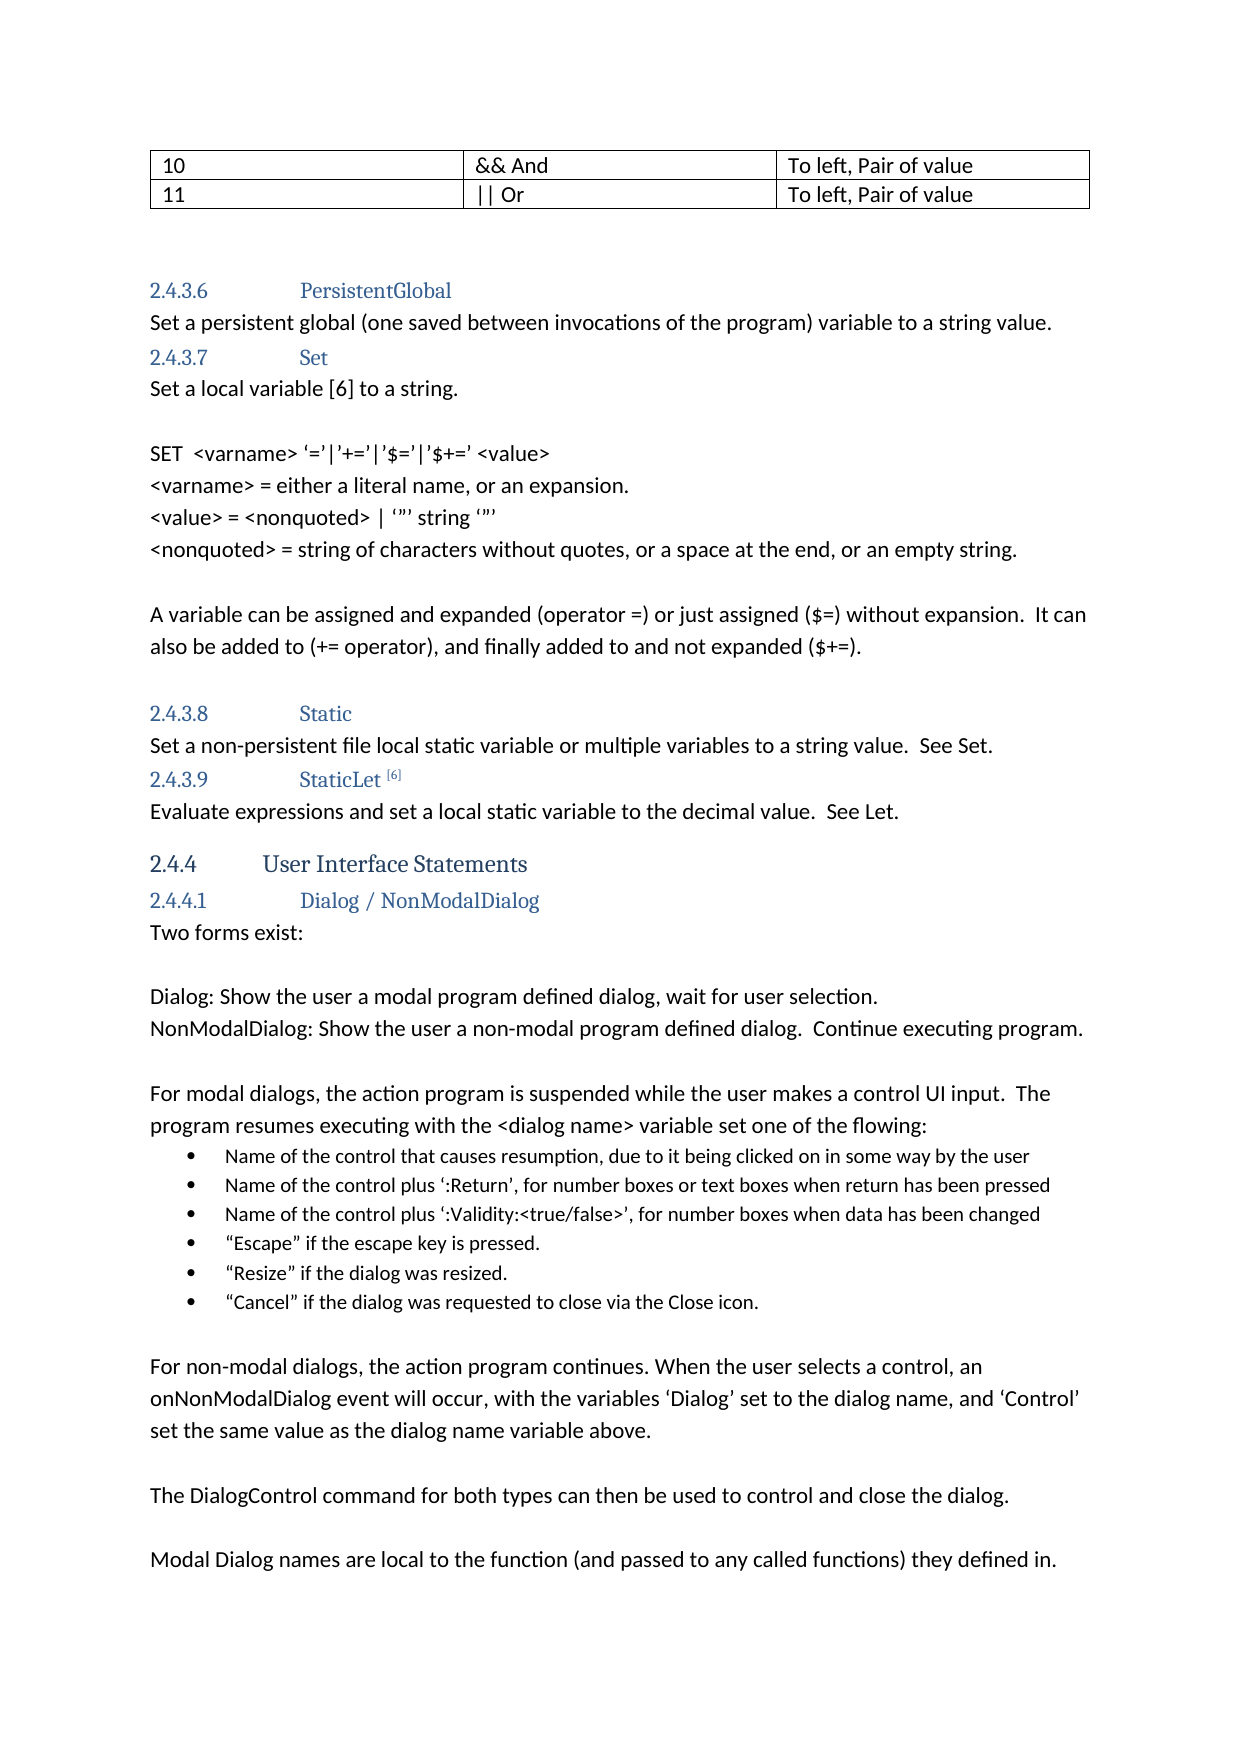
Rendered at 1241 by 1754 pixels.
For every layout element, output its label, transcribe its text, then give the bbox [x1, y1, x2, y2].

text <nonquoted> = string of characters without quotes, or a space at the end, or an empty string. [150, 535, 1090, 563]
text Evaluate expressions and set a local static variable to the decimal value. See Let. [150, 797, 1090, 825]
list “Resize” if the dialog was resized. [187, 1260, 1090, 1285]
table_cell To left, Pair of value [777, 180, 1089, 208]
text Two forms exist: [150, 918, 1090, 946]
table_cell && And [464, 151, 776, 179]
subtitle Set [150, 344, 1090, 371]
text Set a non-persistent file local static variable or multiple variables to a string value. See Set. [150, 731, 1090, 759]
text For non-modal dialogs, the action program continues. When the user selects a control, an onNonModalDialog event will occur, with the variables ‘Dialog’ set to the dialog name, and ‘Control’ set the same value as the dialog name variable above. [150, 1352, 1090, 1445]
table_cell || Or [464, 180, 776, 208]
text A variable can be assigned and expanded (operator =) or just assigned ($=) without expansion. It can also be added to (+= operator), and finally added to and not expanded ($+=). [150, 600, 1090, 660]
text NonModalDialog: Show the user a non-modal program defined dialog. Continue executing program. [150, 1014, 1090, 1042]
list Name of the control that causes resumption, due to it being clicked on in some way by the user [187, 1143, 1090, 1168]
list Name of the control plus ‘:Validity:<true/false>’, for number boxes when data has been changed [187, 1201, 1090, 1227]
text Modal Dialog names are local to the function (and passed to any called functions) they defined in. [150, 1545, 1090, 1573]
text SET <varname> ‘=’|’+=’|’$=’|’$+=’ <value> [150, 439, 1090, 467]
subtitle User Interface Statements [150, 850, 1090, 879]
subtitle StaticLet [6] [150, 767, 1090, 793]
text Dialog: Show the user a modal program defined dialog, wait for user selection. [150, 982, 1090, 1010]
table_cell 11 [151, 180, 463, 208]
text The DialogControl command for both types can then be used to control and close the dialog. [150, 1481, 1090, 1509]
table_cell 10 [151, 151, 463, 179]
list Name of the control plus ‘:Return’, for number boxes or text boxes when return has been pressed [187, 1172, 1090, 1198]
subtitle Static [150, 701, 1090, 727]
table_cell To left, Pair of value [777, 151, 1089, 179]
subtitle Dialog / NonModalDialog [150, 887, 1090, 914]
list “Cancel” if the dialog was requested to close via the Close icon. [187, 1289, 1090, 1314]
text <value> = <nonquoted> | ‘”’ string ‘”’ [150, 503, 1090, 531]
subtitle PersistentGlobal [150, 278, 1090, 304]
text Set a persistent global (one saved between invocations of the program) variable to a string value. [150, 308, 1090, 336]
text <varname> = either a literal name, or an expansion. [150, 471, 1090, 499]
list “Escape” if the escape key is pressed. [187, 1231, 1090, 1256]
text Set a local variable [6] to a string. [150, 374, 1090, 402]
text For modal dialogs, the action program is suspended while the user makes a control UI input. The program resumes executing with the <dialog name> variable set one of the flowing: [150, 1079, 1090, 1139]
